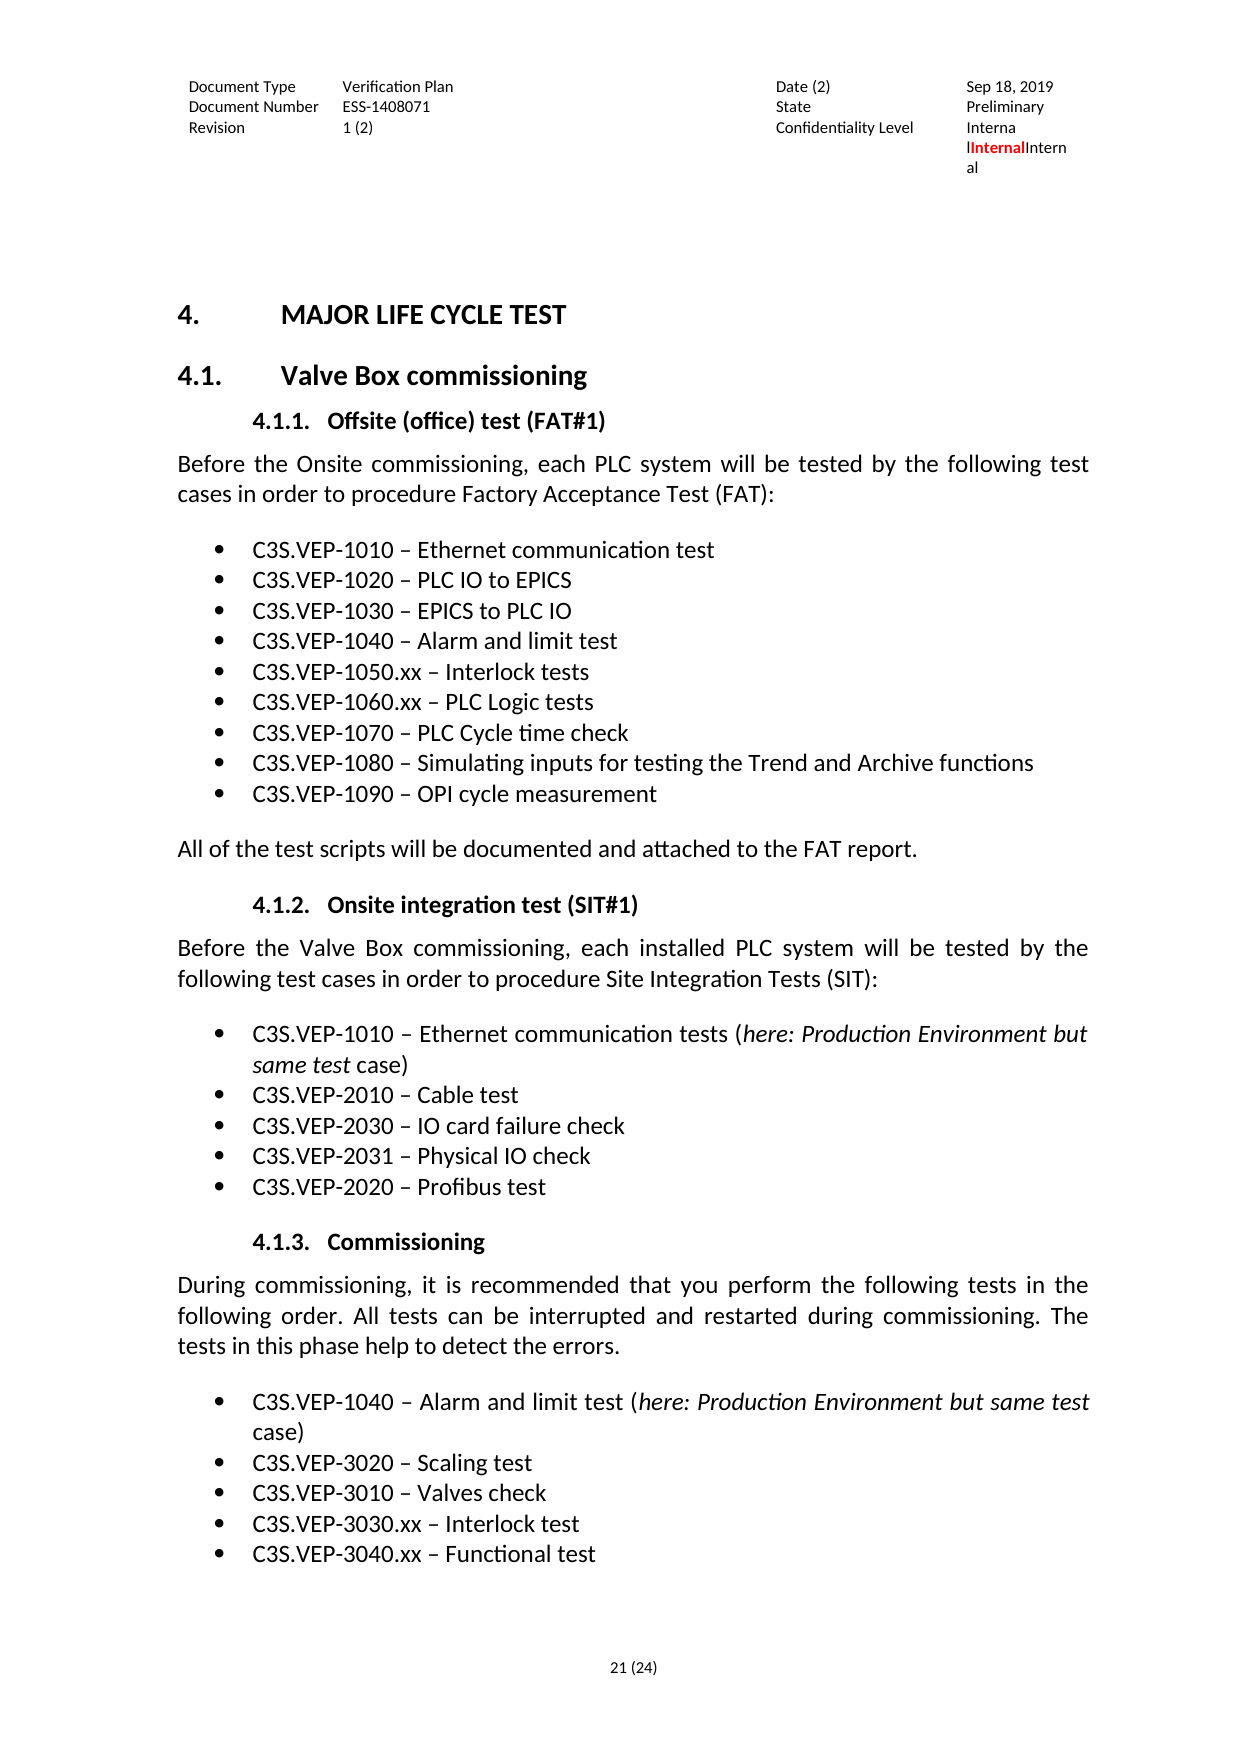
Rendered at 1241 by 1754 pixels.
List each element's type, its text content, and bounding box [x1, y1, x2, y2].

subtitle Major Life Cycle Test [177, 296, 1090, 332]
list C3S.VEP-1040 – Alarm and limit test (here: Production Environment but same test case) [215, 1386, 1090, 1447]
list C3S.VEP-1060.xx – PLC Logic tests [215, 687, 1090, 717]
list C3S.VEP-3030.xx – Interlock test [215, 1508, 1090, 1538]
list C3S.VEP-3010 – Valves check [215, 1477, 1090, 1508]
list C3S.VEP-2031 – Physical IO check [215, 1140, 1090, 1171]
list C3S.VEP-1020 – PLC IO to EPICS [215, 564, 1090, 595]
text Before the Valve Box commissioning, each installed PLC system will be tested by the following test cases in order to procedure Site Integration Tests (SIT): [177, 932, 1090, 993]
list C3S.VEP-1010 – Ethernet communication test [215, 534, 1090, 564]
subtitle Onsite integration test (SIT#1) [252, 889, 1090, 920]
list C3S.VEP-1070 – PLC Cycle time check [215, 717, 1090, 748]
text Before the Onsite commissioning, each PLC system will be tested by the following test cases in order to procedure Factory Acceptance Test (FAT): [177, 448, 1090, 509]
text All of the test scripts will be documented and attached to the FAT report. [177, 834, 1090, 864]
subtitle Commissioning [252, 1226, 1090, 1257]
text During commissioning, it is recommended that you perform the following tests in the following order. All tests can be interrupted and restarted during commissioning. The tests in this phase help to detect the errors. [177, 1269, 1090, 1361]
list C3S.VEP-2010 – Cable test [215, 1079, 1090, 1110]
list C3S.VEP-1040 – Alarm and limit test [215, 626, 1090, 656]
subtitle Valve Box commissioning [177, 357, 1090, 392]
list C3S.VEP-1080 – Simulating inputs for testing the Trend and Archive functions [215, 748, 1090, 778]
list C3S.VEP-2030 – IO card failure check [215, 1110, 1090, 1140]
subtitle Offsite (office) test (FAT#1) [252, 405, 1090, 435]
list C3S.VEP-3040.xx – Functional test [215, 1538, 1090, 1569]
list C3S.VEP-1030 – EPICS to PLC IO [215, 595, 1090, 626]
list C3S.VEP-2020 – Profibus test [215, 1171, 1090, 1201]
list C3S.VEP-1010 – Ethernet communication tests (here: Production Environment but same test case) [215, 1018, 1090, 1079]
list C3S.VEP-3020 – Scaling test [215, 1447, 1090, 1477]
list C3S.VEP-1050.xx – Interlock tests [215, 656, 1090, 687]
list C3S.VEP-1090 – OPI cycle measurement [215, 778, 1090, 809]
